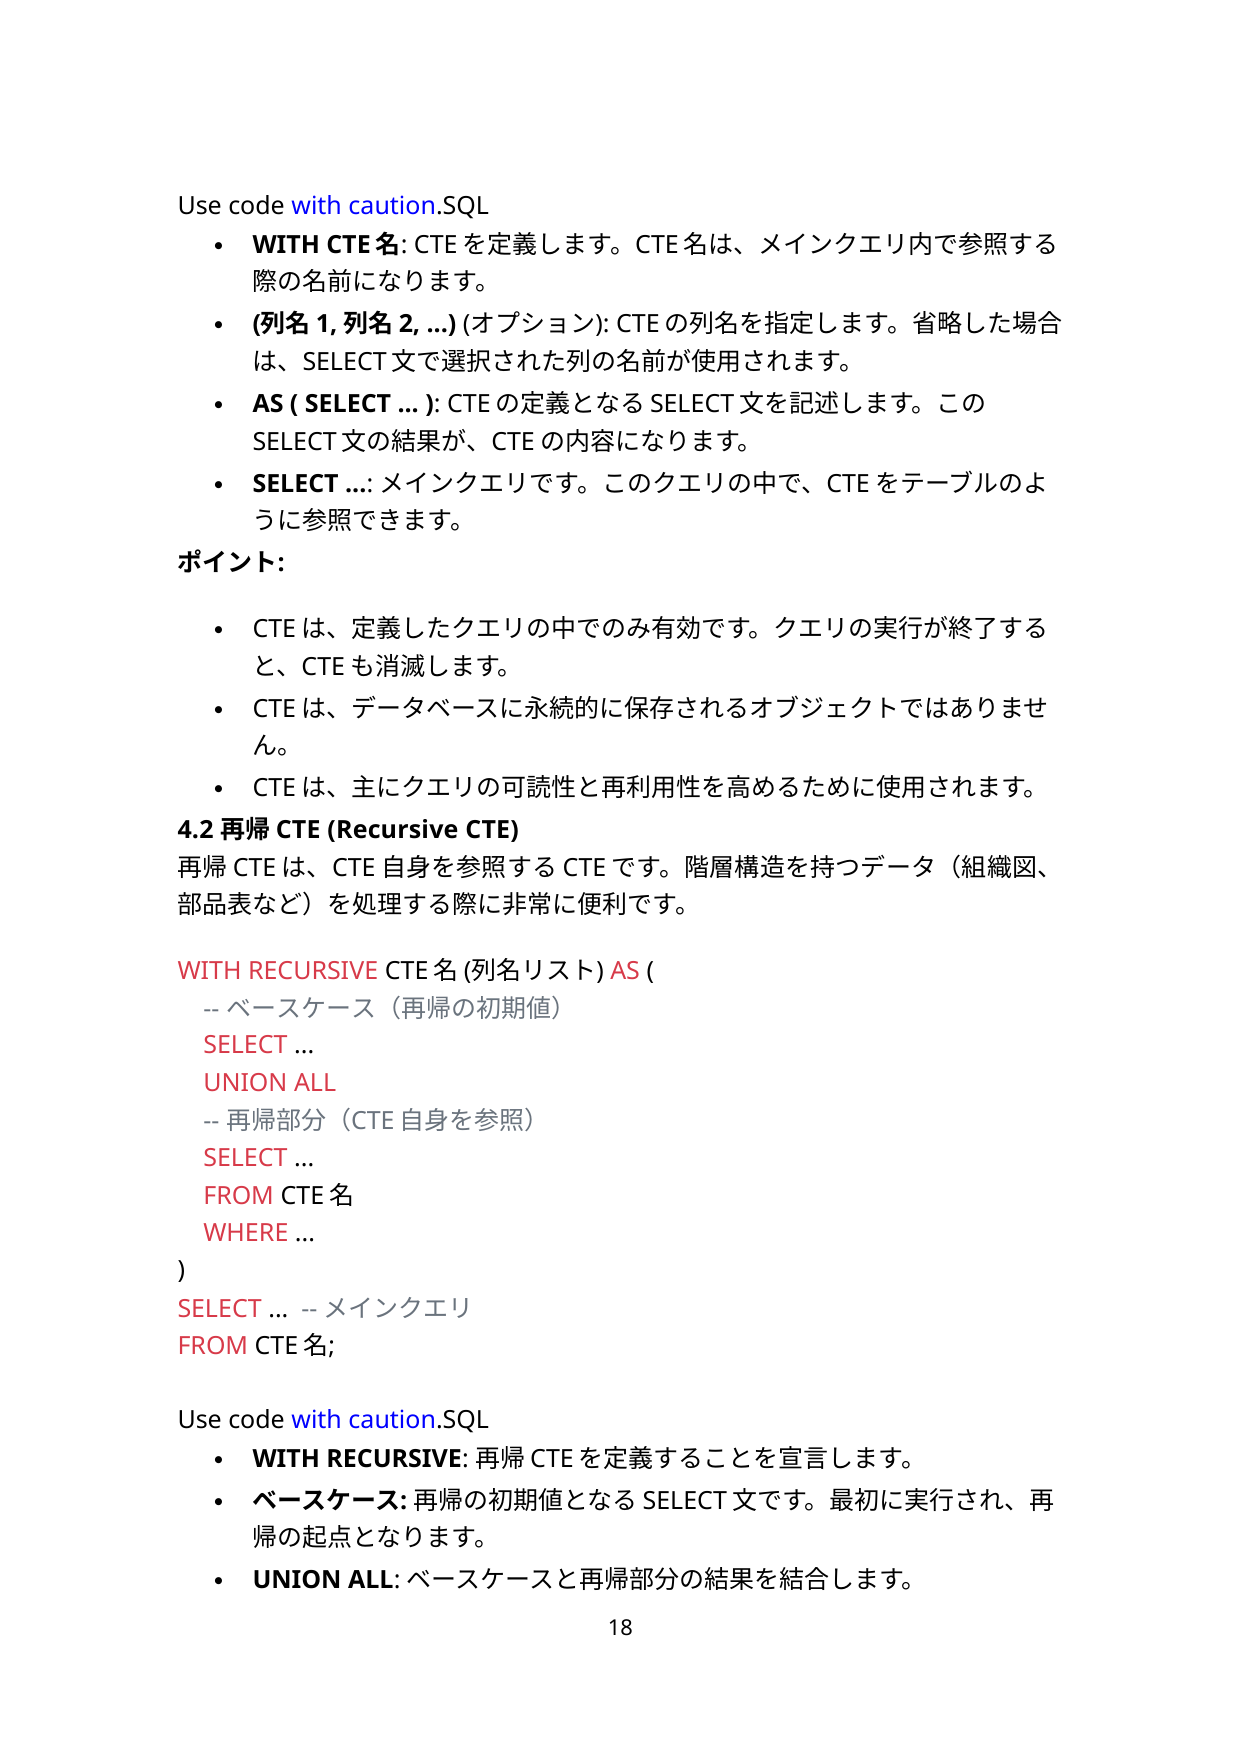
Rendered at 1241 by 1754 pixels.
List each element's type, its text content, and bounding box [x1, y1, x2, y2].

text Use code with caution.SQL [177, 1400, 1063, 1437]
list CTEは、定義したクエリの中でのみ有効です。クエリの実行が終了すると、CTEも消滅します。 [215, 608, 1063, 683]
list WITH RECURSIVE: 再帰CTEを定義することを宣言します。 [215, 1437, 1063, 1475]
list UNION ALL: ベースケースと再帰部分の結果を結合します。 [215, 1559, 1063, 1597]
text WITH RECURSIVE CTE名 (列名リスト) AS ( [177, 950, 1063, 987]
text SELECT ... -- メインクエリ [177, 1287, 1063, 1325]
text ポイント: [177, 542, 1063, 580]
list (列名1, 列名2, ...) (オプション): CTEの列名を指定します。省略した場合は、SELECT文で選択された列の名前が使用されます。 [215, 303, 1063, 378]
text WHERE ... [177, 1212, 1063, 1250]
list CTEは、データベースに永続的に保存されるオブジェクトではありません。 [215, 687, 1063, 762]
text UNION ALL [177, 1062, 1063, 1100]
text FROM CTE名; [177, 1325, 1063, 1362]
text Use code with caution.SQL [177, 186, 1063, 223]
list AS ( SELECT ... ): CTEの定義となるSELECT文を記述します。このSELECT文の結果が、CTEの内容になります。 [215, 383, 1063, 458]
list SELECT ...: メインクエリです。このクエリの中で、CTEをテーブルのように参照できます。 [215, 462, 1063, 537]
text ) [177, 1250, 1063, 1287]
subtitle 4.2 再帰CTE (Recursive CTE) [177, 809, 1063, 847]
text SELECT ... [177, 1025, 1063, 1062]
list WITH CTE名: CTEを定義します。CTE名は、メインクエリ内で参照する際の名前になります。 [215, 223, 1063, 298]
list ベースケース: 再帰の初期値となるSELECT文です。最初に実行され、再帰の起点となります。 [215, 1480, 1063, 1555]
text -- 再帰部分（CTE自身を参照） [177, 1100, 1063, 1137]
text SELECT ... [177, 1137, 1063, 1175]
text 再帰CTEは、CTE自身を参照するCTEです。階層構造を持つデータ（組織図、部品表など）を処理する際に非常に便利です。 [177, 847, 1063, 922]
text FROM CTE名 [177, 1175, 1063, 1212]
list CTEは、主にクエリの可読性と再利用性を高めるために使用されます。 [215, 767, 1063, 805]
text -- ベースケース（再帰の初期値） [177, 987, 1063, 1025]
